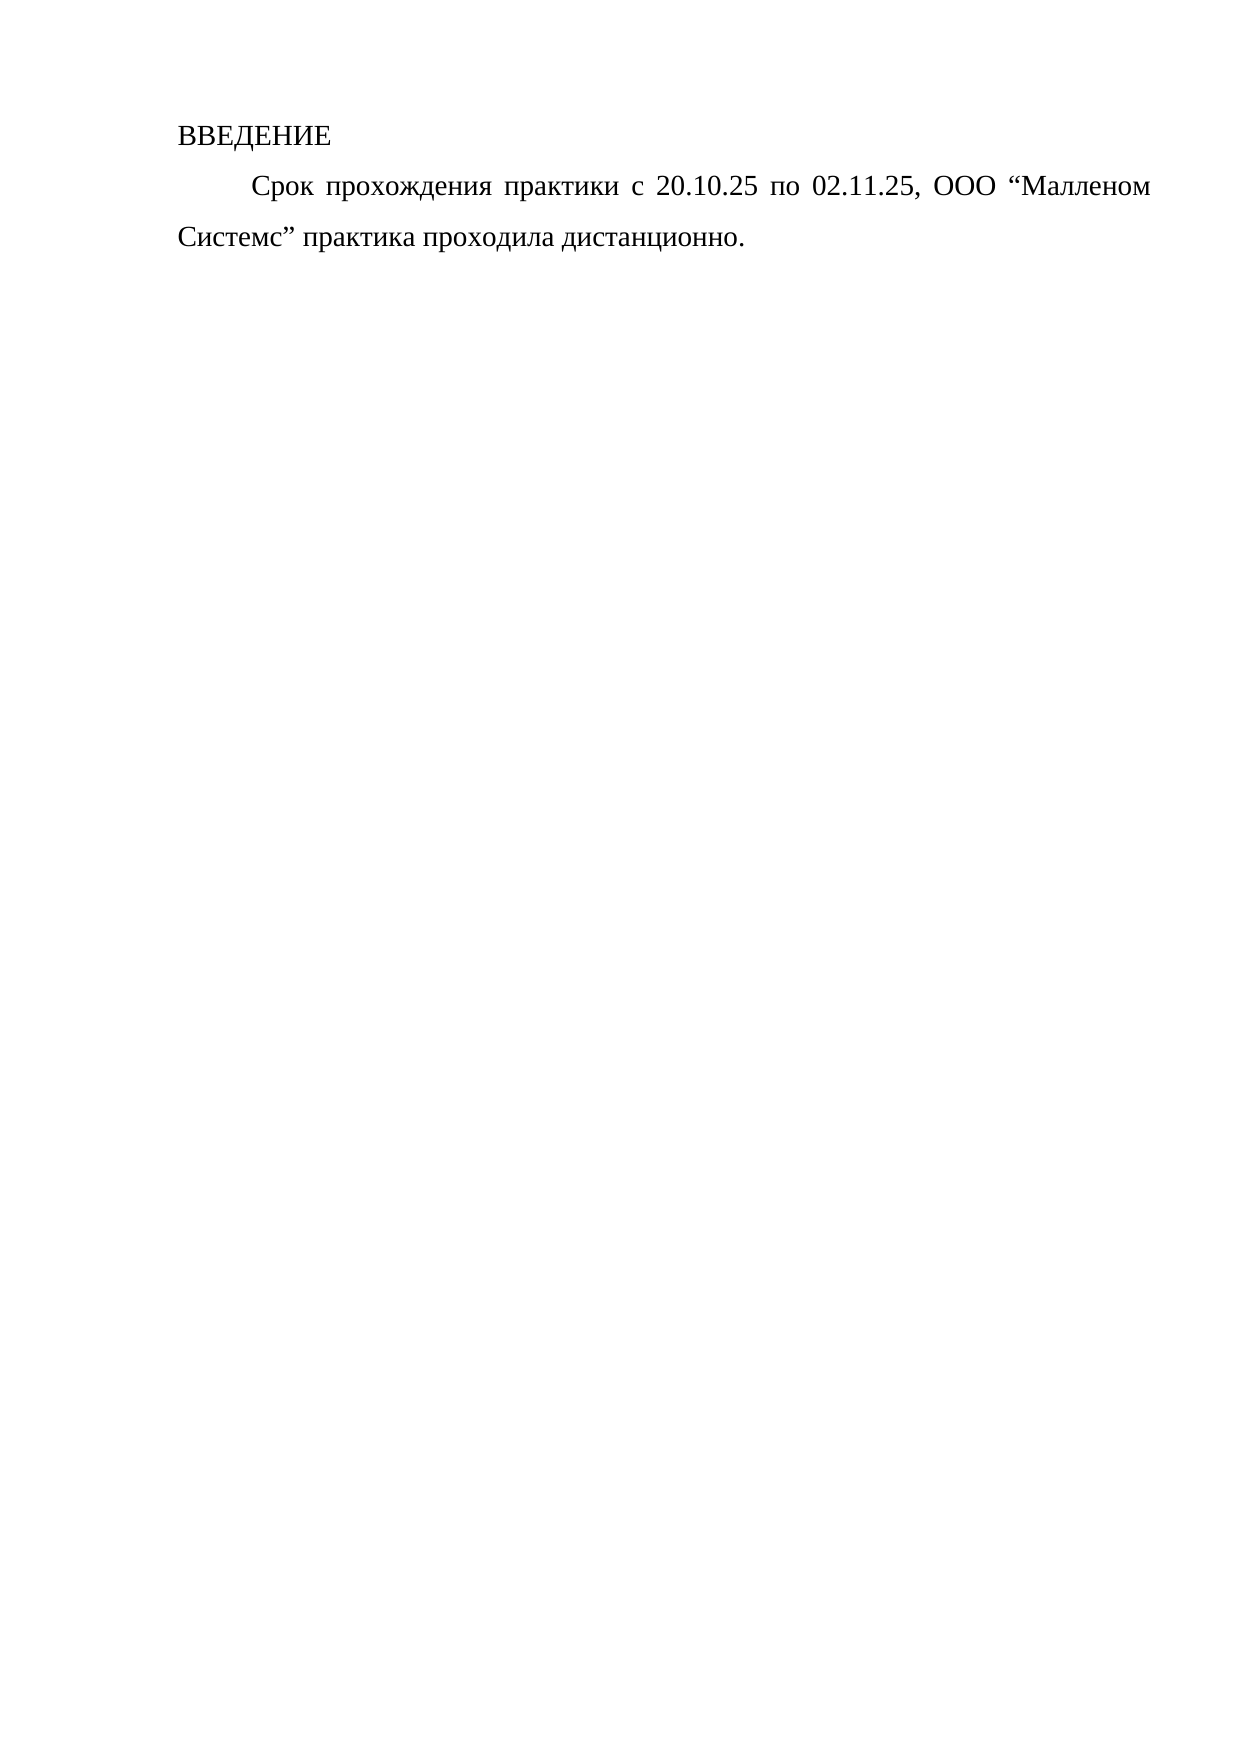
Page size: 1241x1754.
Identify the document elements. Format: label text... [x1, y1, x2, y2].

text Срок прохождения практики с 20.10.25 по 02.11.25, ООО “Малленом Системс” практика проходила дистанционно. [177, 168, 1152, 252]
subtitle ВВЕДЕНИЕ [177, 118, 1152, 152]
